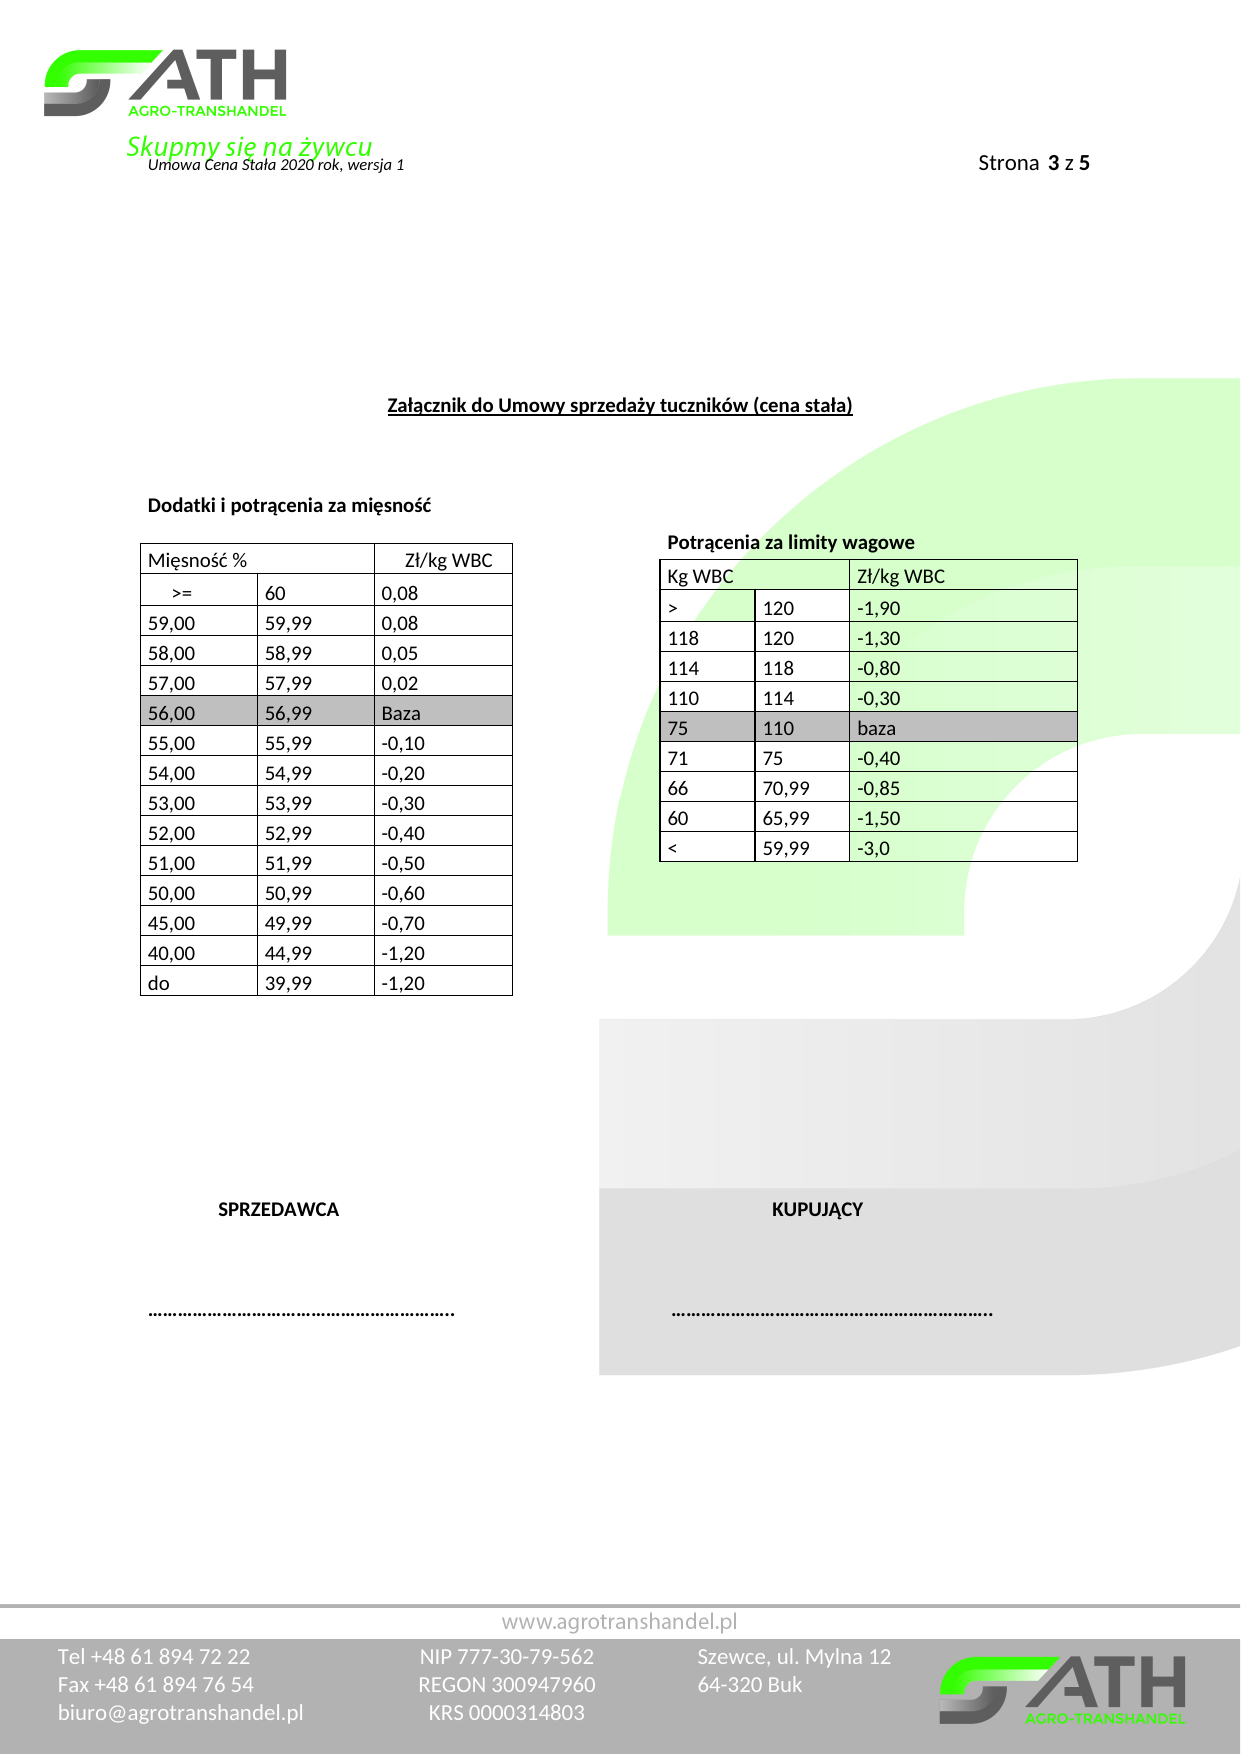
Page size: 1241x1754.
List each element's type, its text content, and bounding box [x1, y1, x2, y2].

table_cell Kg WBC [661, 560, 849, 588]
table_cell 60 [258, 574, 374, 605]
table_cell -0,85 [850, 772, 1077, 801]
table_cell 118 [661, 622, 754, 651]
table_cell 59,99 [756, 832, 849, 861]
table_cell 71 [661, 742, 754, 771]
table_cell 58,99 [258, 636, 374, 665]
table_cell -1,30 [850, 622, 1077, 651]
table_cell 39,99 [258, 966, 374, 995]
table_cell 55,00 [141, 726, 257, 755]
table_cell 75 [756, 742, 849, 771]
table_cell 54,00 [141, 756, 257, 785]
table_cell 120 [756, 622, 849, 651]
table_header Potrącenia za limity wagowe [660, 529, 1078, 558]
table_cell 66 [661, 772, 754, 801]
table_cell 54,99 [258, 756, 374, 785]
table_cell 0,08 [375, 574, 512, 605]
table_cell -0,70 [375, 906, 512, 935]
table_cell 0,05 [375, 636, 512, 665]
table_cell 55,99 [258, 726, 374, 755]
table_cell 75 [661, 712, 754, 741]
picture [0, 0, 1241, 1754]
table_cell -0,60 [375, 876, 512, 905]
table_cell 59,99 [258, 606, 374, 635]
table_cell > [661, 590, 754, 621]
table_cell 56,99 [258, 696, 374, 725]
table_cell 110 [756, 712, 849, 741]
table_cell 114 [756, 682, 849, 711]
text Załącznik do Umowy sprzedaży tuczników (cena stała) [148, 393, 1093, 418]
table_cell 114 [661, 652, 754, 681]
table_cell -0,30 [375, 786, 512, 815]
table_cell 60 [661, 802, 754, 831]
table_cell 40,00 [141, 936, 257, 965]
table_cell 50,00 [141, 876, 257, 905]
table_header Zł/kg WBC [375, 544, 512, 573]
table_cell Baza [375, 696, 512, 725]
text …………………………………………………….. ……………………………………………………….. [148, 1296, 1093, 1322]
table_cell 58,00 [141, 636, 257, 665]
table_cell 110 [661, 682, 754, 711]
table_cell 70,99 [756, 772, 849, 801]
text Umowa Cena Stała 2020 rok, wersja 1 Strona 3 z 4 [148, 148, 1093, 176]
table_cell 120 [756, 590, 849, 621]
table_cell 65,99 [756, 802, 849, 831]
table_cell -1,90 [850, 590, 1077, 621]
table_cell Zł/kg WBC [850, 560, 1077, 588]
table_cell -1,20 [375, 936, 512, 965]
table_cell 0,08 [375, 606, 512, 635]
table_cell -0,40 [850, 742, 1077, 771]
table_cell 51,99 [258, 846, 374, 875]
table_cell 53,99 [258, 786, 374, 815]
table_cell -0,20 [375, 756, 512, 785]
table_cell -1,20 [375, 966, 512, 995]
table_cell 57,99 [258, 666, 374, 695]
table_cell 118 [756, 652, 849, 681]
table_cell 44,99 [258, 936, 374, 965]
table_cell 57,00 [141, 666, 257, 695]
table_cell 50,99 [258, 876, 374, 905]
table_cell 0,02 [375, 666, 512, 695]
table_cell baza [850, 712, 1077, 741]
table_cell 51,00 [141, 846, 257, 875]
table_cell do [141, 966, 257, 995]
table_cell -0,10 [375, 726, 512, 755]
table_cell 53,00 [141, 786, 257, 815]
table_cell 45,00 [141, 906, 257, 935]
table_cell 52,00 [141, 816, 257, 845]
table_cell 56,00 [141, 696, 257, 725]
table_cell -1,50 [850, 802, 1077, 831]
table_header Mięsność % [141, 544, 374, 573]
table_cell -0,80 [850, 652, 1077, 681]
table_cell < [661, 832, 754, 861]
text SPRZEDAWCA KUPUJĄCY [148, 1196, 1093, 1222]
table_cell 52,99 [258, 816, 374, 845]
table_cell >= [141, 574, 257, 605]
text Dodatki i potrącenia za mięsność [148, 493, 1093, 518]
table_cell 59,00 [141, 606, 257, 635]
table_cell -0,30 [850, 682, 1077, 711]
table_cell -3,0 [850, 832, 1077, 861]
table_cell -0,40 [375, 816, 512, 845]
table_cell -0,50 [375, 846, 512, 875]
table_cell 49,99 [258, 906, 374, 935]
